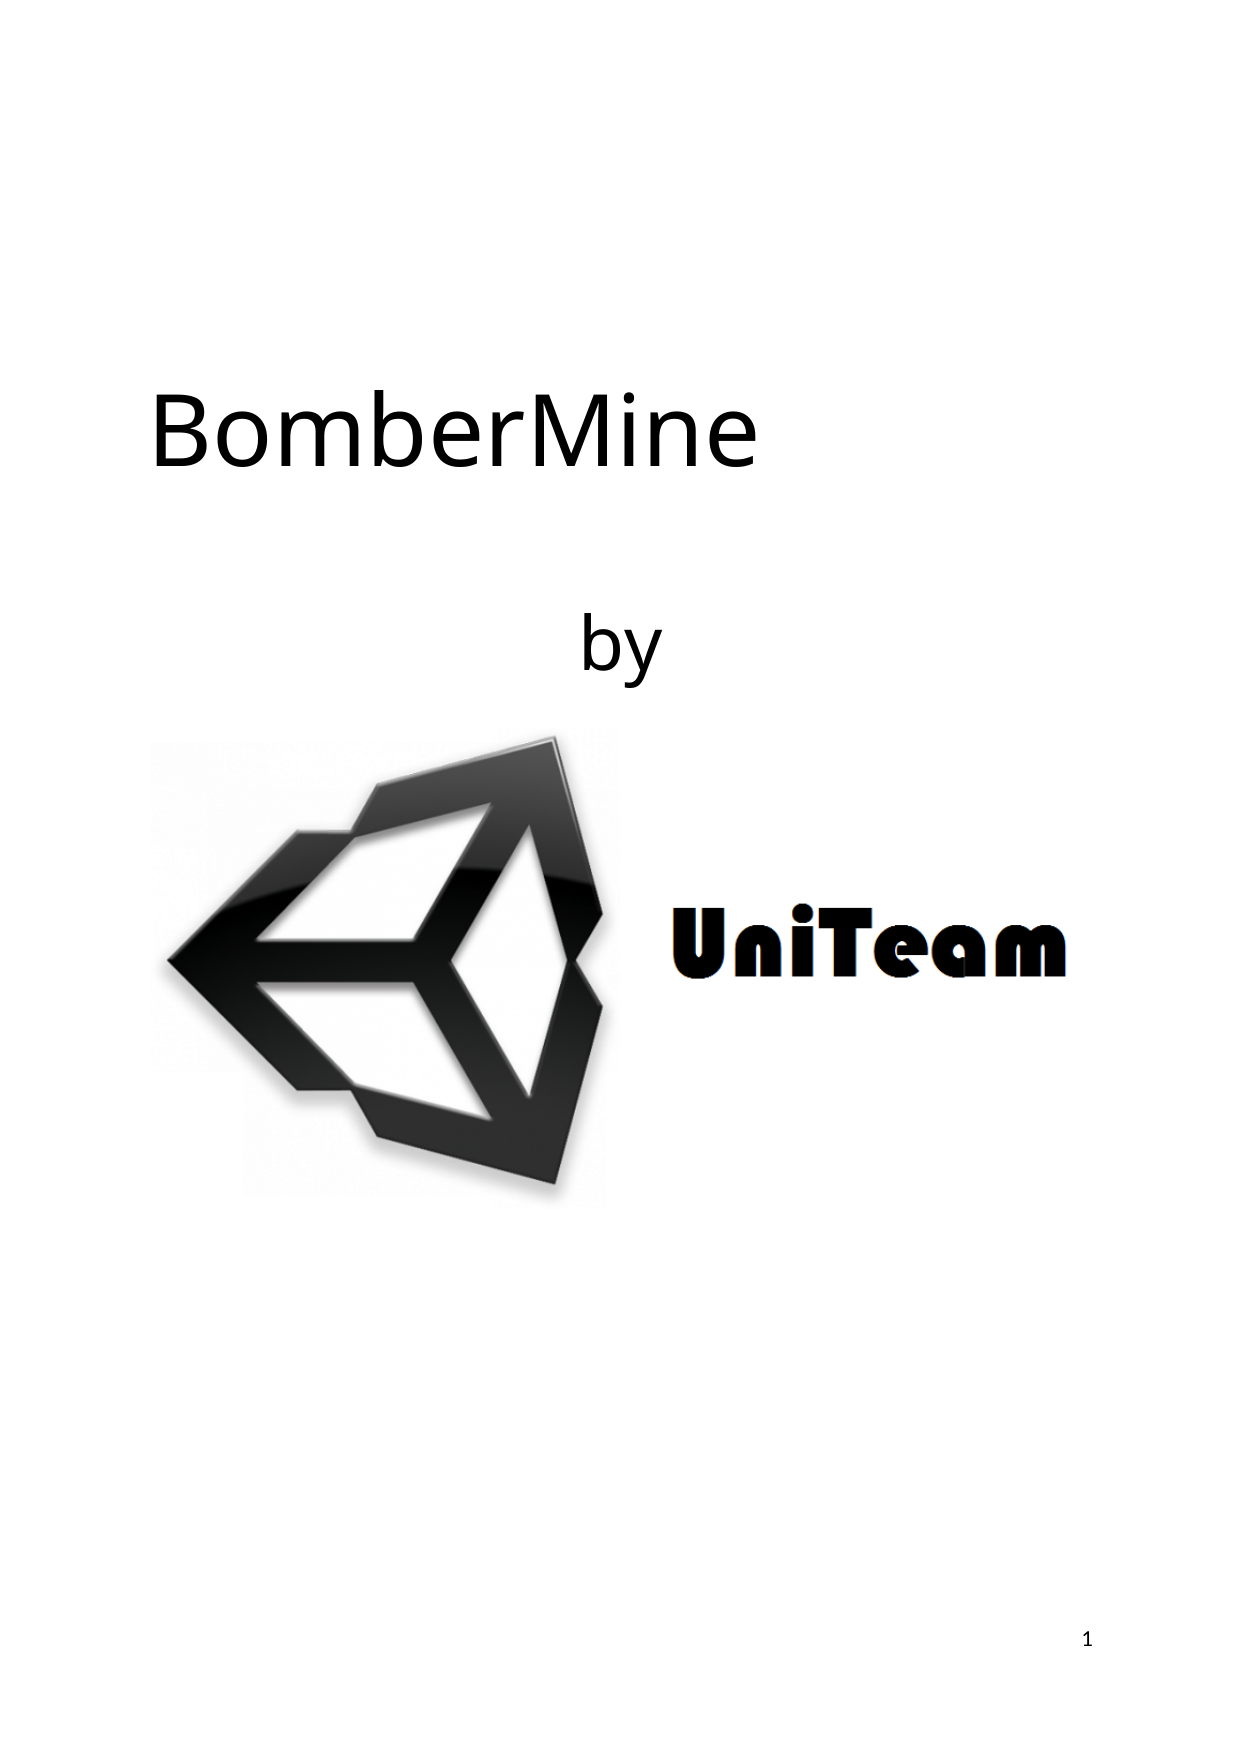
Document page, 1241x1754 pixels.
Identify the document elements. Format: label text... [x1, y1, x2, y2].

text BomberMine [148, 360, 1093, 496]
text by [148, 590, 1093, 692]
picture [148, 728, 1092, 1210]
